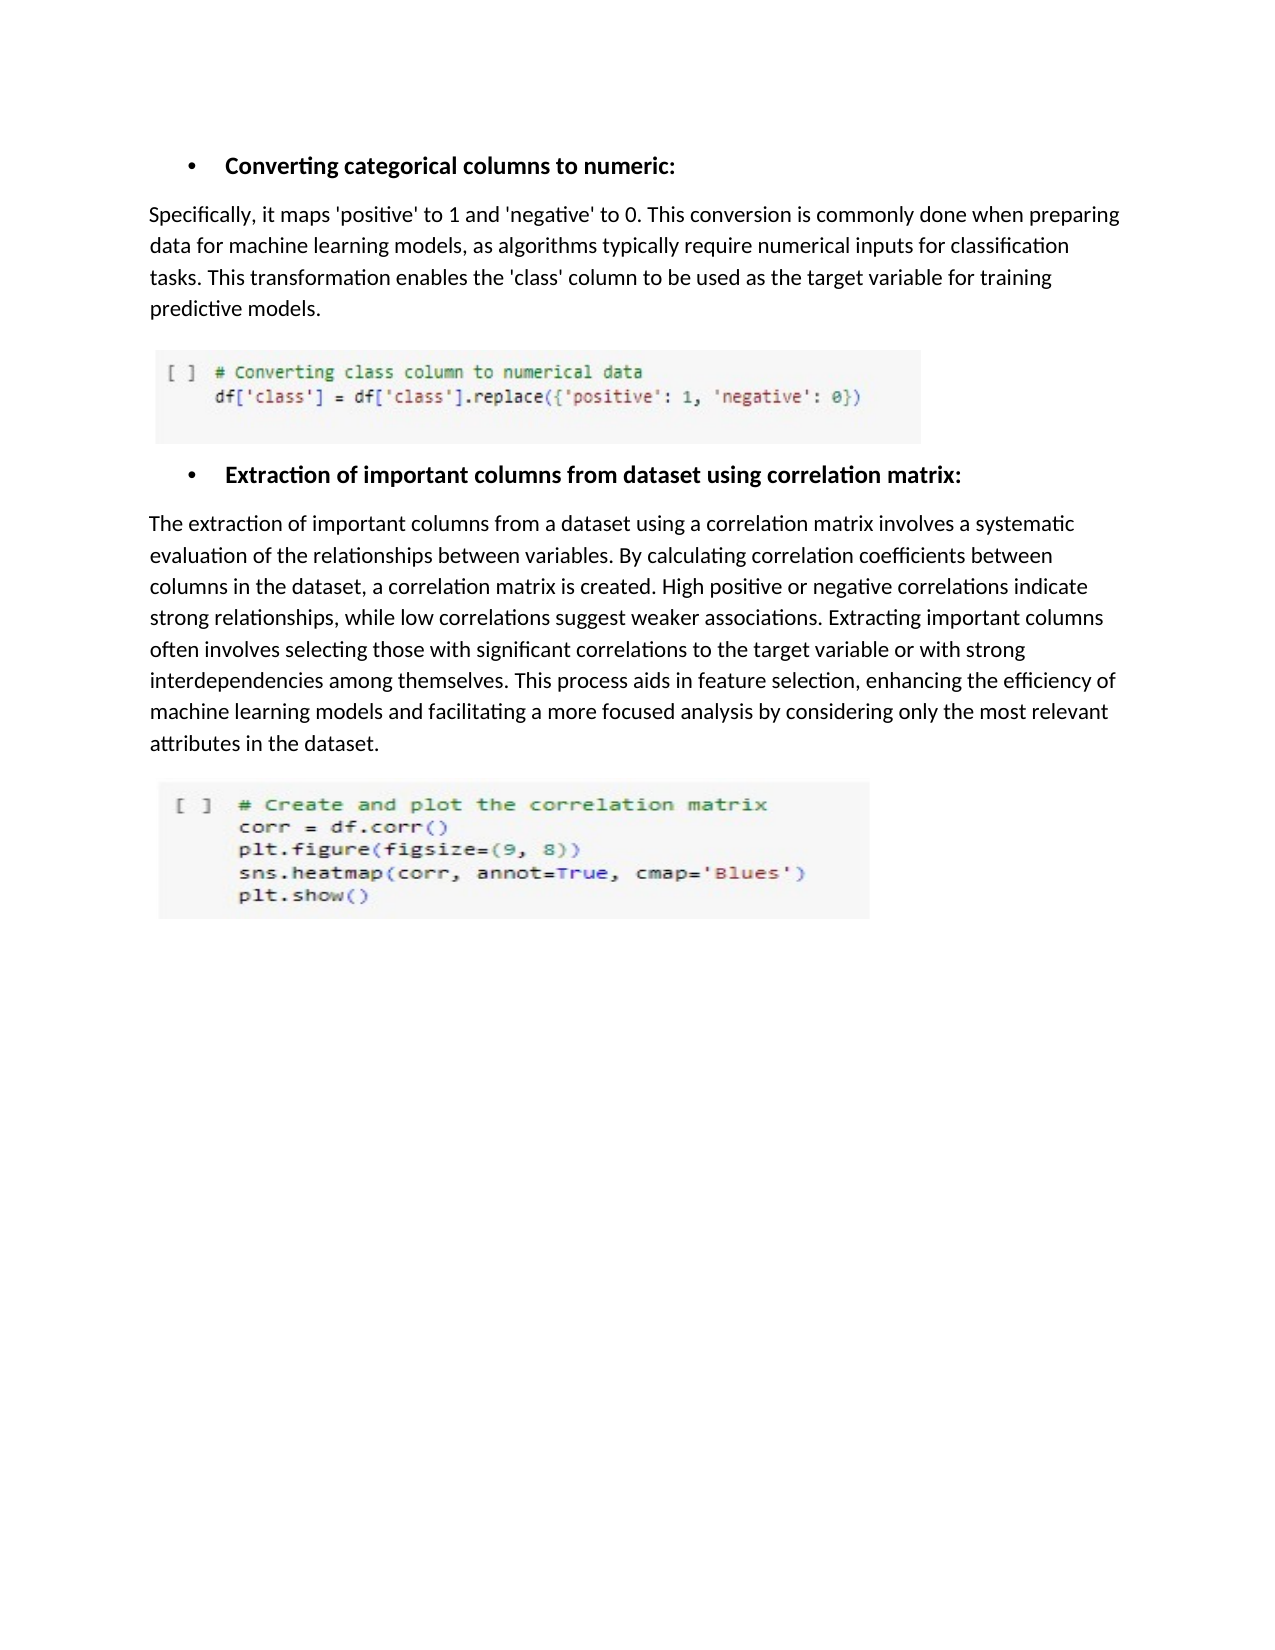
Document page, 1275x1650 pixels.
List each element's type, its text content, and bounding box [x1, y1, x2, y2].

picture [154, 350, 921, 444]
list Converting categorical columns to numeric: [187, 150, 1126, 181]
list Extraction of important columns from dataset using correlation matrix: [187, 459, 1126, 490]
text Specifically, it maps 'positive' to 1 and 'negative' to 0. This conversion is commonly done when preparing data for machine learning models, as algorithms typically require numerical inputs for classification tasks. This transformation enables the 'class' column to be used as the target variable for training predictive models. [148, 200, 1126, 322]
text The extraction of important columns from a dataset using a correlation matrix involves a systematic evaluation of the relationships between variables. By calculating correlation coefficients between columns in the dataset, a correlation matrix is created. High positive or negative correlations indicate strong relationships, while low correlations suggest weaker associations. Extracting important columns often involves selecting those with significant correlations to the target variable or with strong interdependencies among themselves. This process aids in feature selection, enhancing the efficiency of machine learning models and facilitating a more focused analysis by considering only the most relevant attributes in the dataset. [148, 509, 1126, 757]
picture [155, 778, 870, 919]
